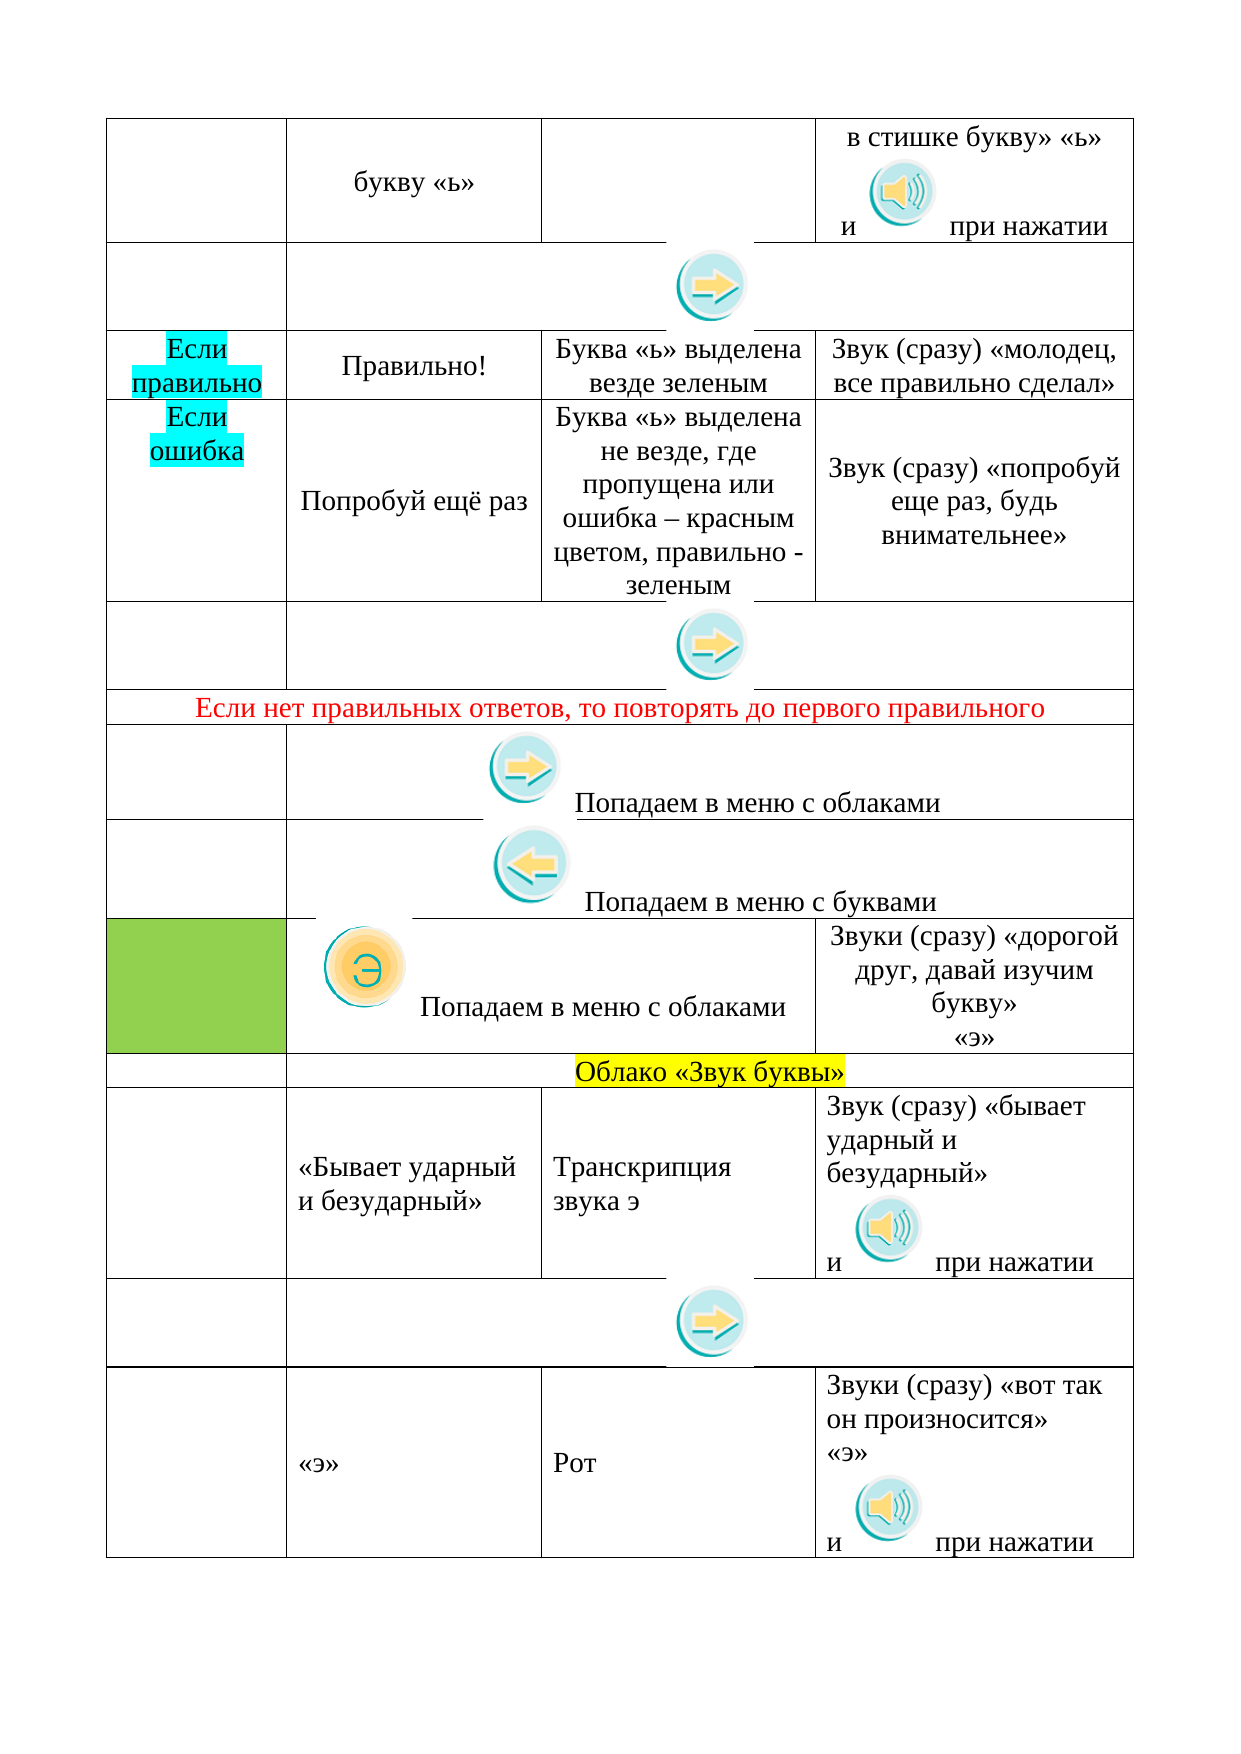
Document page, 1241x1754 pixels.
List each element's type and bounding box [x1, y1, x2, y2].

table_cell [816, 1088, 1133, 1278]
picture [479, 725, 567, 813]
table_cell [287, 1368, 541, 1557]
picture [856, 152, 942, 236]
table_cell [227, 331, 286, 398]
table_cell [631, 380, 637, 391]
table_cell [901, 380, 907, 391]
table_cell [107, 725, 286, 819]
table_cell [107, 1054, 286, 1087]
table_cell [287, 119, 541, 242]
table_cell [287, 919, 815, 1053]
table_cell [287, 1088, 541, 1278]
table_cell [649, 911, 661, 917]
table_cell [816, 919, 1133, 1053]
picture [483, 819, 577, 912]
picture [666, 242, 754, 331]
picture [666, 601, 754, 690]
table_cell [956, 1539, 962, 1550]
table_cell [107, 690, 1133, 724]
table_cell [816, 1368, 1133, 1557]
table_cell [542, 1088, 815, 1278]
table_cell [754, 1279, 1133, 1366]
picture [842, 1468, 928, 1551]
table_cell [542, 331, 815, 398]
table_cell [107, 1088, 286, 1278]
picture [666, 1278, 754, 1367]
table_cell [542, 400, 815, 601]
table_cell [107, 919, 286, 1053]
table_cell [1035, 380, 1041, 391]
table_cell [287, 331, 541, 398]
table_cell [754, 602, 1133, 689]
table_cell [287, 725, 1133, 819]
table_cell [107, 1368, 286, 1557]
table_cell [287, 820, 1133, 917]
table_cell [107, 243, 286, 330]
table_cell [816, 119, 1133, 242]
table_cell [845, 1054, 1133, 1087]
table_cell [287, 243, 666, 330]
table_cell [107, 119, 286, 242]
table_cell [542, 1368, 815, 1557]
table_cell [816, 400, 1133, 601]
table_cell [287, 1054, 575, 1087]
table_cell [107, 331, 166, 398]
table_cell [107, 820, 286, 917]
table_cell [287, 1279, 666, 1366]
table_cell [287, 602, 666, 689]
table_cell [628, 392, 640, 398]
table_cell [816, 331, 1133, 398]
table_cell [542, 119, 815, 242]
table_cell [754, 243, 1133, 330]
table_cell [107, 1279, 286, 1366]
picture [315, 918, 413, 1017]
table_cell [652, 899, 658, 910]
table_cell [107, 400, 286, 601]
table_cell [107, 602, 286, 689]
picture [842, 1188, 928, 1272]
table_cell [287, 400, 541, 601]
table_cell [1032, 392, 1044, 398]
